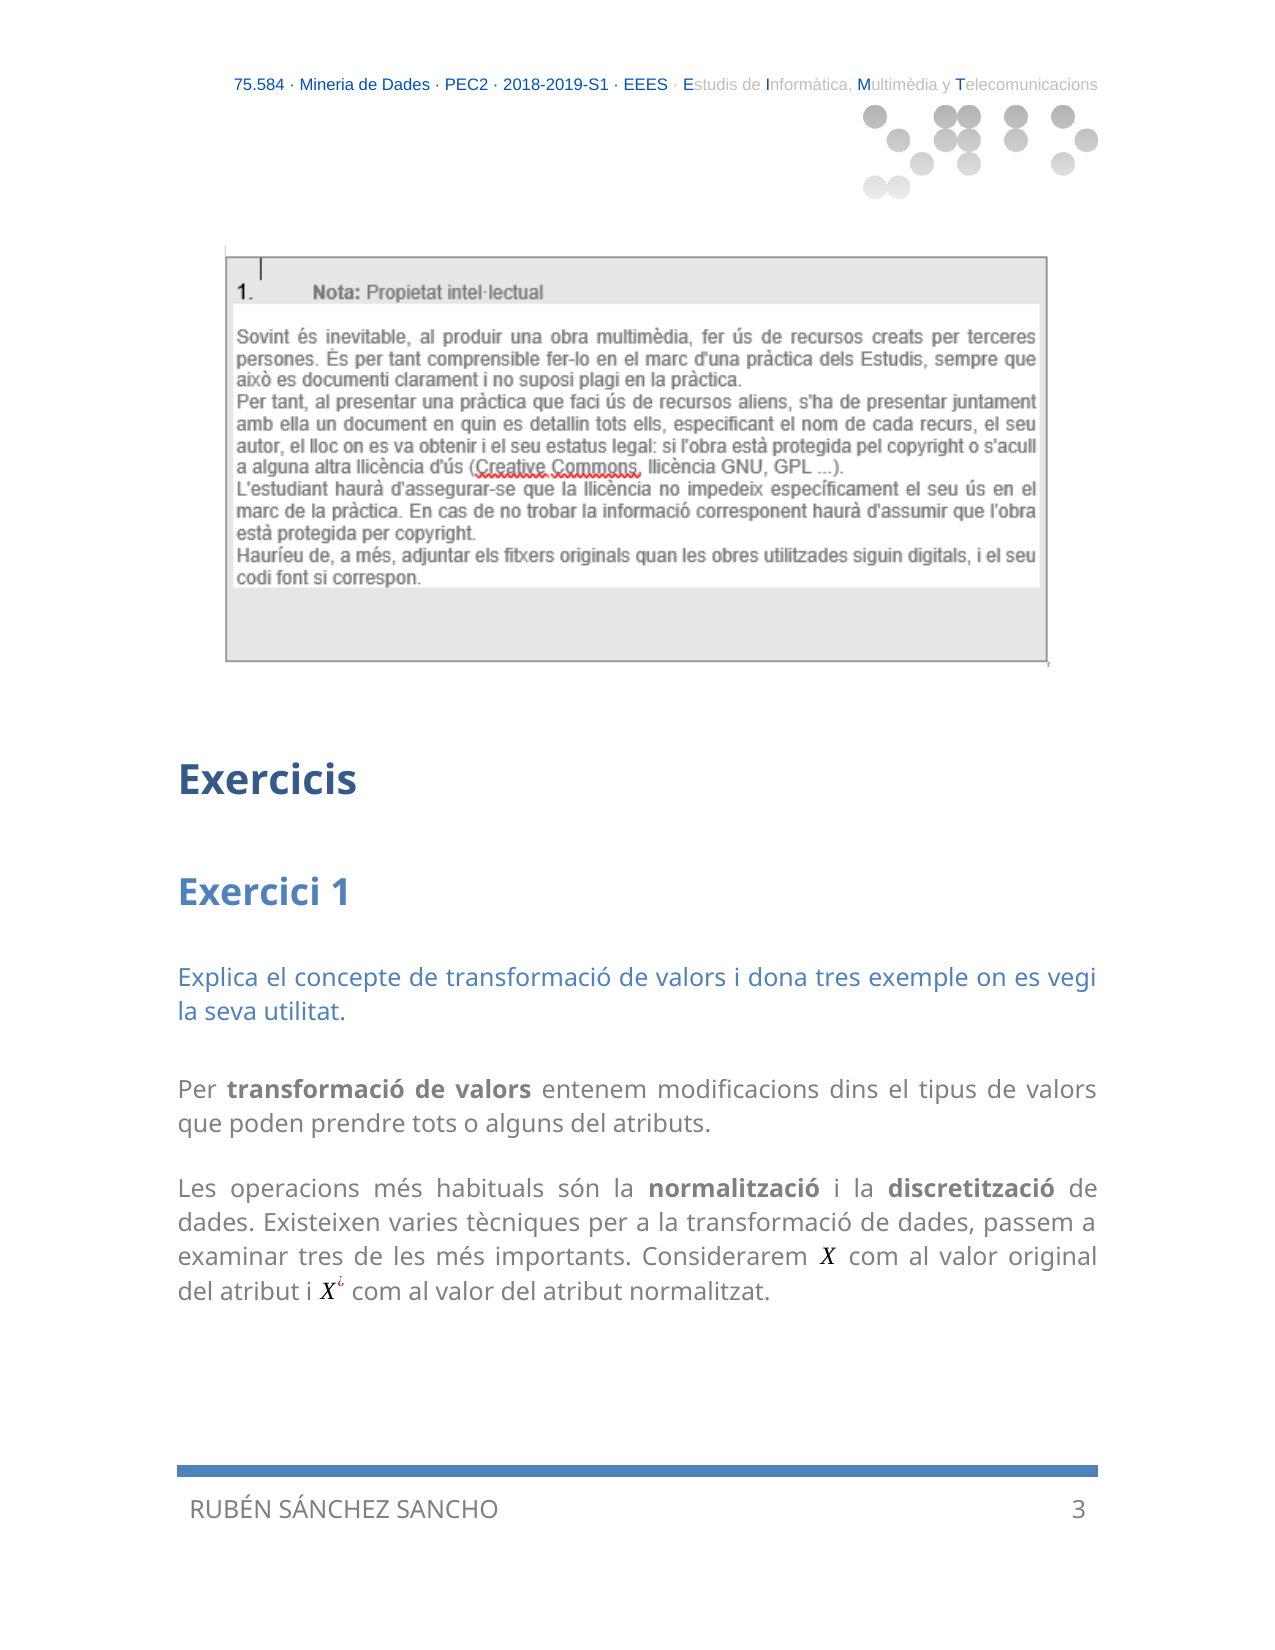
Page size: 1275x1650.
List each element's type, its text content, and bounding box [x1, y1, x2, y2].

picture [863, 94, 1098, 211]
text Explica el concepte de transformació de valors i dona tres exemple on es vegi la seva utilitat. [177, 960, 1098, 1028]
subtitle Exercici 1 [177, 865, 1098, 916]
text Les operacions més habituals són la normalització i la discretització de dades. Existeixen varies tècniques per a la transformació de dades, passem a examinar tres de les més importants. Considerarem com al valor original del atribut i com al valor del atribut normalitzat. [177, 1171, 1098, 1307]
subtitle Exercicis [177, 750, 1098, 807]
text Per transformació de valors entenem modificacions dins el tipus de valors que poden prendre tots o alguns del atributs. [177, 1072, 1098, 1140]
picture [224, 245, 1051, 667]
